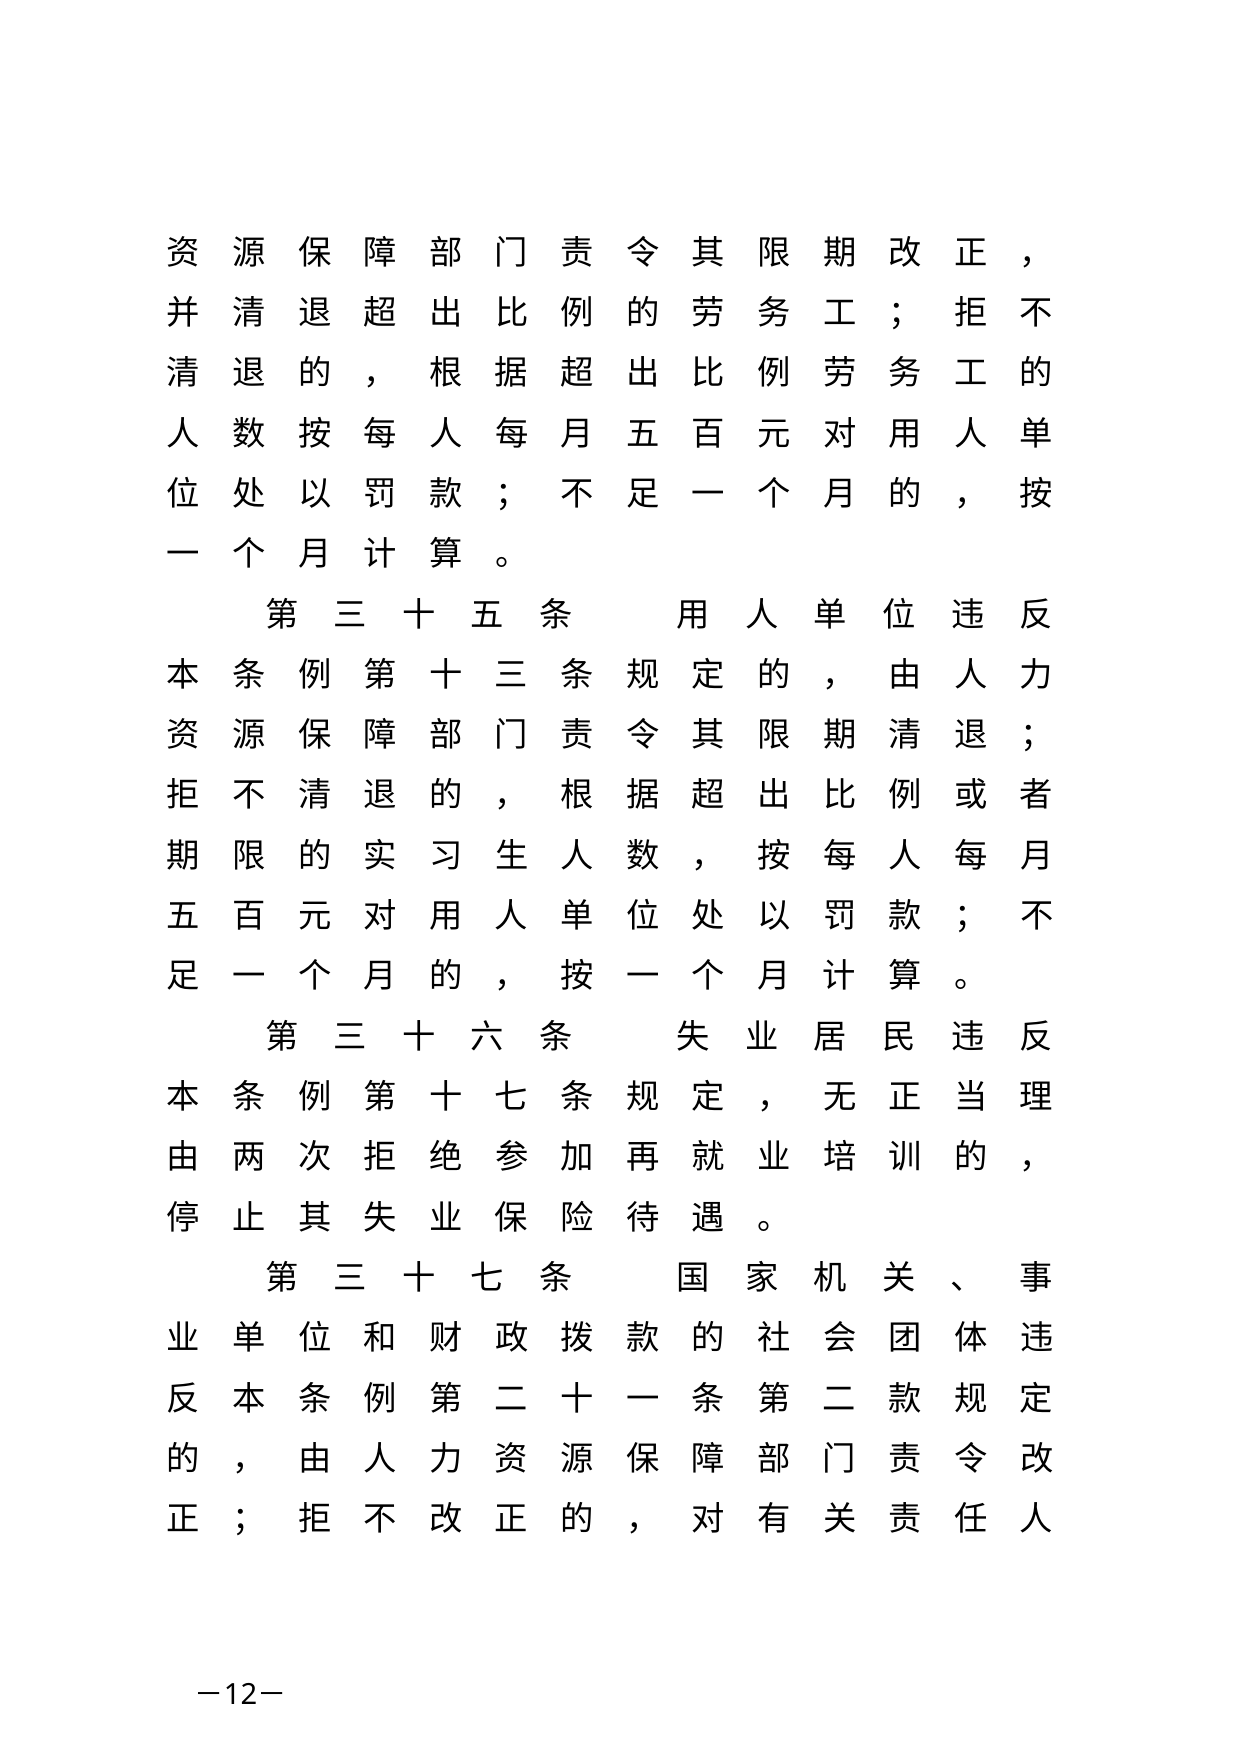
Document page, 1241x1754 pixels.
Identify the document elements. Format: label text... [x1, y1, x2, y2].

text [167, 1245, 1085, 1546]
text 第三十六条 失业居民违反本条例第十七条规定，无正当理由两次拒绝参加再就业培训的，停止其失业保险待遇。 [167, 1003, 1085, 1245]
text 第三十五条 用人单位违反本条例第十三条规定的，由人力资源保障部门责令其限期清退；拒不清退的，根据超出比例或者期限的实习生人数，按每人每月五百元对用人单位处以罚款；不足一个月的，按一个月计算。 [167, 581, 1085, 1003]
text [167, 219, 1085, 581]
